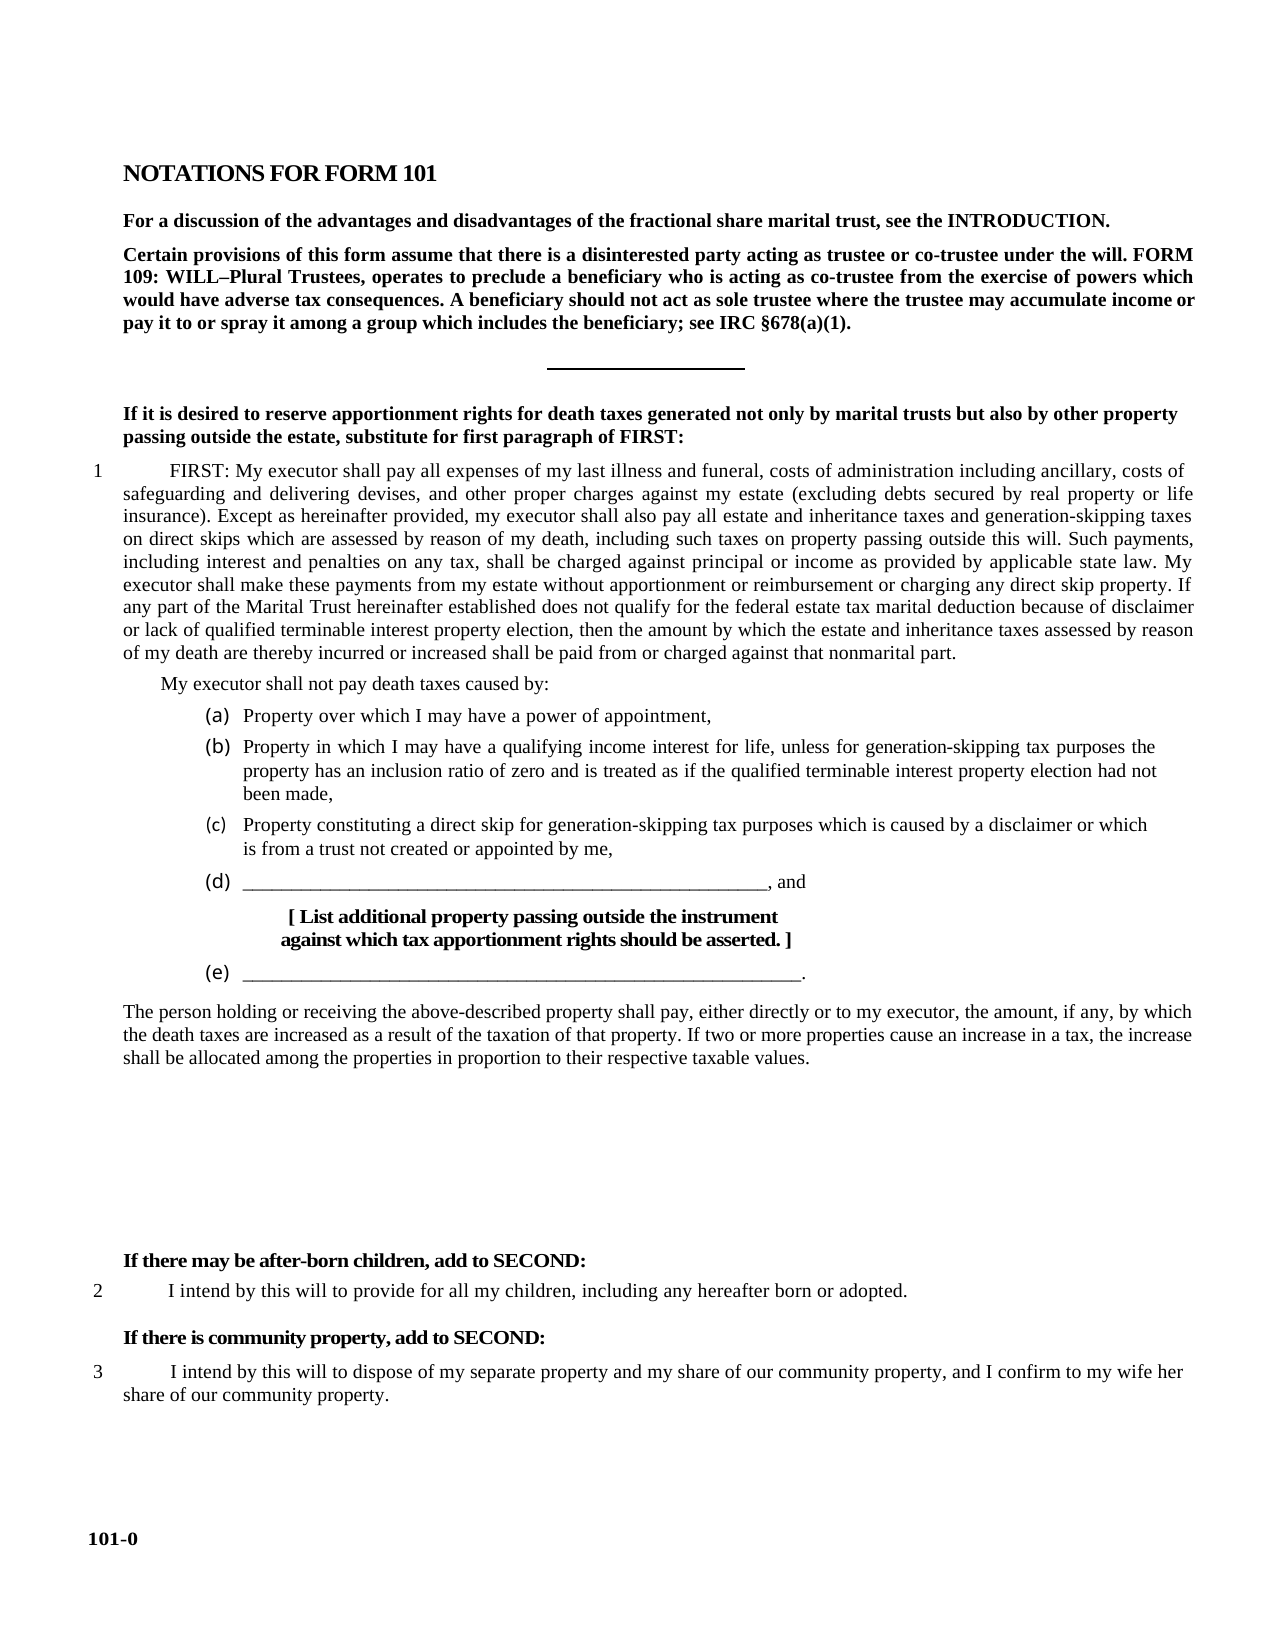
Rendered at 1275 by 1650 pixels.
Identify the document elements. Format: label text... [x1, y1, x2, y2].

text safeguarding and delivering devises, and other proper charges against my estate (excluding debts secured by real property or life insurance). Except as hereinafter provided, my executor shall also pay all estate and inheritance taxes and generation-skipping taxes on direct skips which are assessed by reason of my death, including such taxes on property passing outside this will. Such payments, including interest and penalties on any tax, shall be charged against principal or income as provided by applicable state law. My executor shall make these payments from my estate without apportionment or reimbursement or charging any direct skip property. If any part of the Marital Trust hereinafter established does not qualify for the federal estate tax marital deduction because of disclaimer or lack of qualified terminable interest property election, then the amount by which the estate and inheritance taxes assessed by reason of my death are thereby incurred or increased shall be paid from or charged against that nonmarital part. [123, 481, 1195, 664]
text share of our community property. [123, 1383, 1195, 1406]
text 1 FIRST: My executor shall pay all expenses of my last illness and funeral, costs of administration including ancillary, costs of [93, 459, 1195, 481]
text 2 I intend by this will to provide for all my children, including any hereafter born or adopted. [93, 1279, 955, 1302]
text If it is desired to reserve apportionment rights for death taxes generated not only by marital trusts but also by other property passing outside the estate, substitute for first paragraph of FIRST: [123, 402, 1195, 447]
text For a discussion of the advantages and disadvantages of the fractional share marital trust, see the INTRODUCTION. [123, 209, 1195, 231]
text If there may be after-born children, add to SECOND: [123, 1249, 1195, 1272]
list . [205, 958, 1195, 985]
list Property over which I may have a power of appointment, [205, 702, 1195, 729]
text [ List additional property passing outside the instrument against which tax apportionment rights should be asserted. ] [280, 905, 805, 951]
text Certain provisions of this form assume that there is a disinterested party acting as trustee or co-trustee under the will. FORM 109: WILL–Plural Trustees, operates to preclude a beneficiary who is acting as co-trustee from the exercise of powers which would have adverse tax consequences. A beneficiary should not act as sole trustee where the trustee may accumulate income or pay it to or spray it among a group which includes the beneficiary; see IRC §678(a)(1). [123, 243, 1195, 334]
list Property in which I may have a qualifying income interest for life, unless for generation-skipping tax purposes the property has an inclusion ratio of zero and is treated as if the qualified terminable interest property election had not been made, [205, 732, 1157, 805]
list Property constituting a direct skip for generation-skipping tax purposes which is caused by a disclaimer or which is from a trust not created or appointed by me, [205, 813, 1157, 859]
text 3 I intend by this will to dispose of my separate property and my share of our community property, and I confirm to my wife her [93, 1360, 1195, 1383]
text My executor shall not pay death taxes caused by: [160, 671, 1195, 694]
text NOTATIONS FOR FORM 101 [123, 162, 1195, 186]
text If there is community property, add to SECOND: [123, 1326, 1195, 1349]
text The person holding or receiving the above-described property shall pay, either directly or to my executor, the amount, if any, by which the death taxes are increased as a result of the taxation of that property. If two or more properties cause an increase in a tax, the increase shall be allocated among the properties in proportion to their respective taxable values. [123, 1000, 1195, 1069]
list , and [205, 867, 1195, 894]
